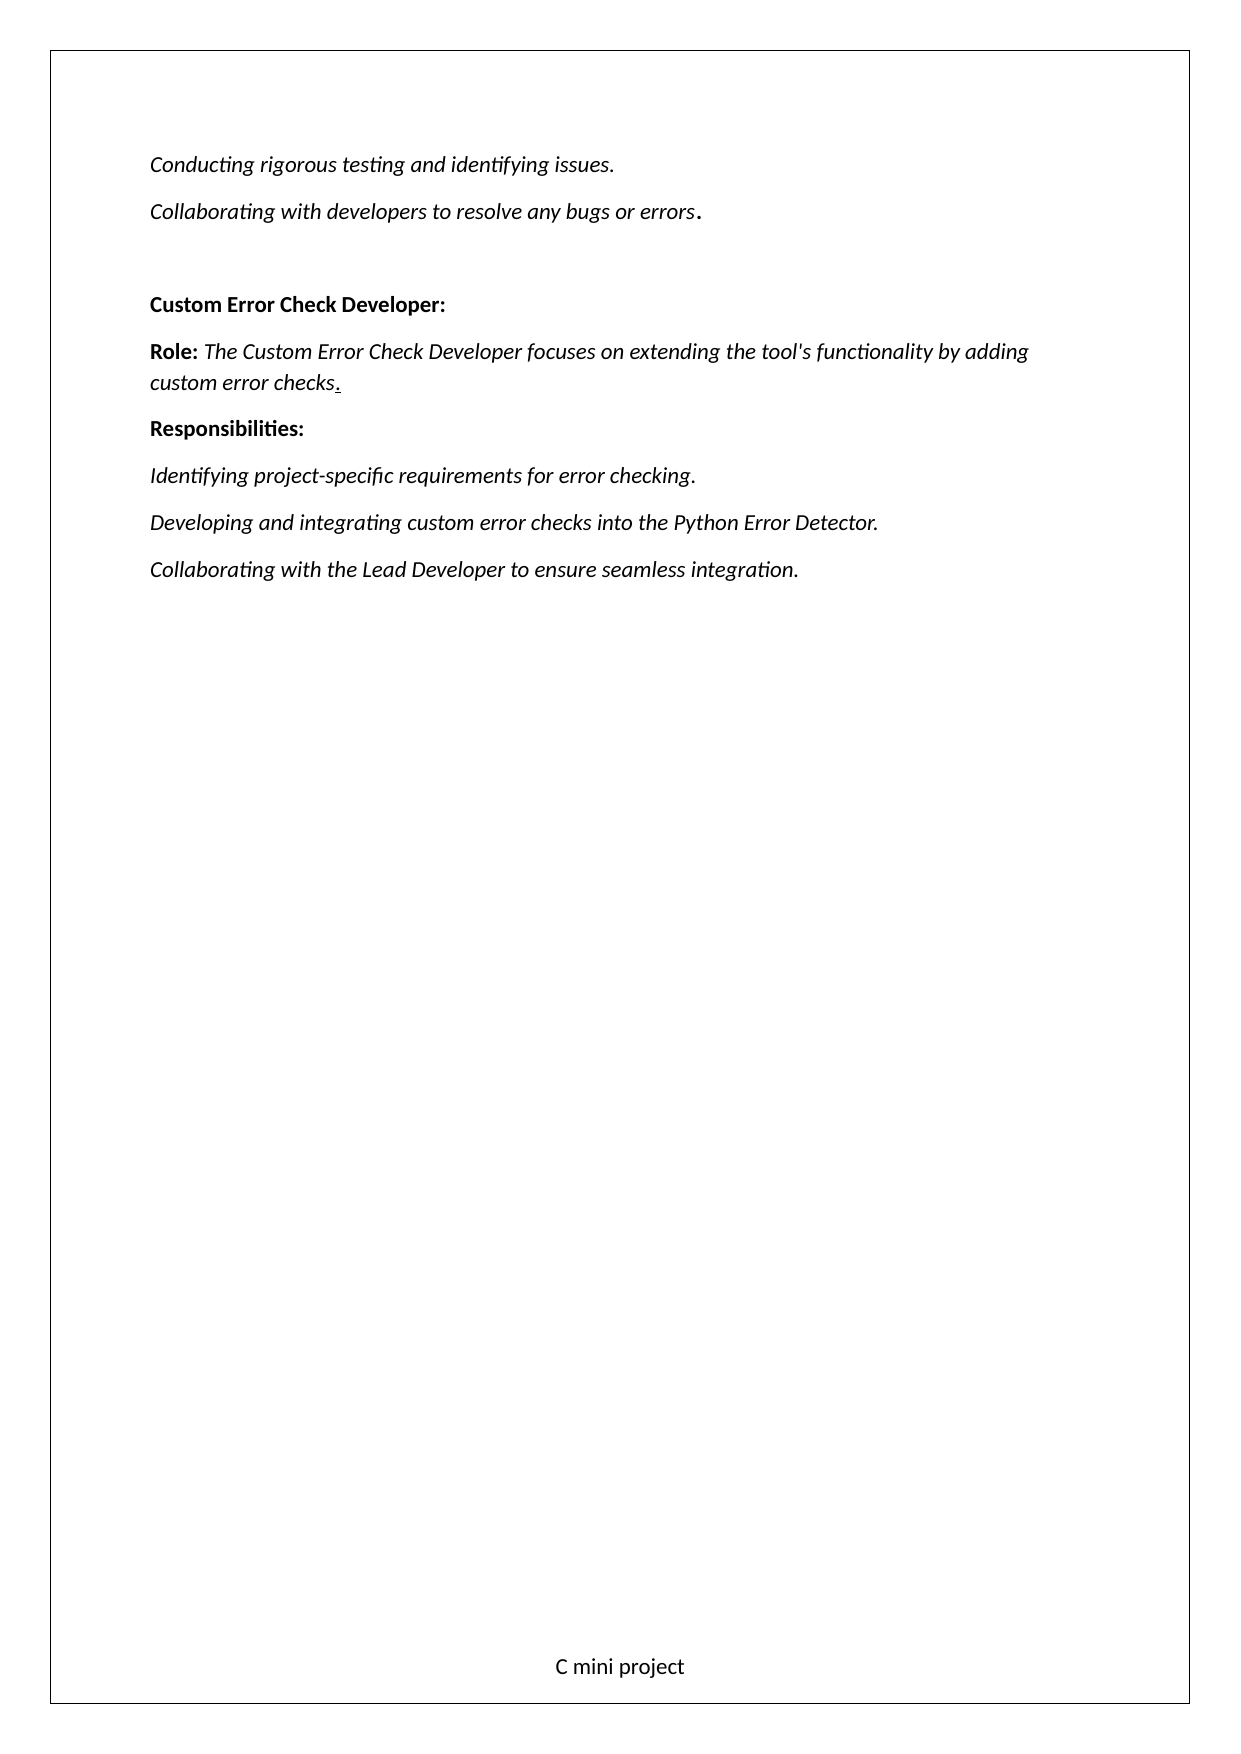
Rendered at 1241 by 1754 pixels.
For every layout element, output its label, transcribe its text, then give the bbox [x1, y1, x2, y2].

text Collaborating with the Lead Developer to ensure seamless integration. [150, 555, 1090, 583]
text Conducting rigorous testing and identifying issues. [150, 150, 1090, 178]
text Role: The Custom Error Check Developer focuses on extending the tool's functionality by adding custom error checks. [150, 337, 1090, 396]
text Developing and integrating custom error checks into the Python Error Detector. [150, 508, 1090, 536]
text Collaborating with developers to resolve any bugs or errors. [150, 197, 1090, 225]
text Identifying project-specific requirements for error checking. [150, 461, 1090, 489]
text Custom Error Check Developer: [150, 291, 1090, 319]
text Responsibilities: [150, 414, 1090, 443]
